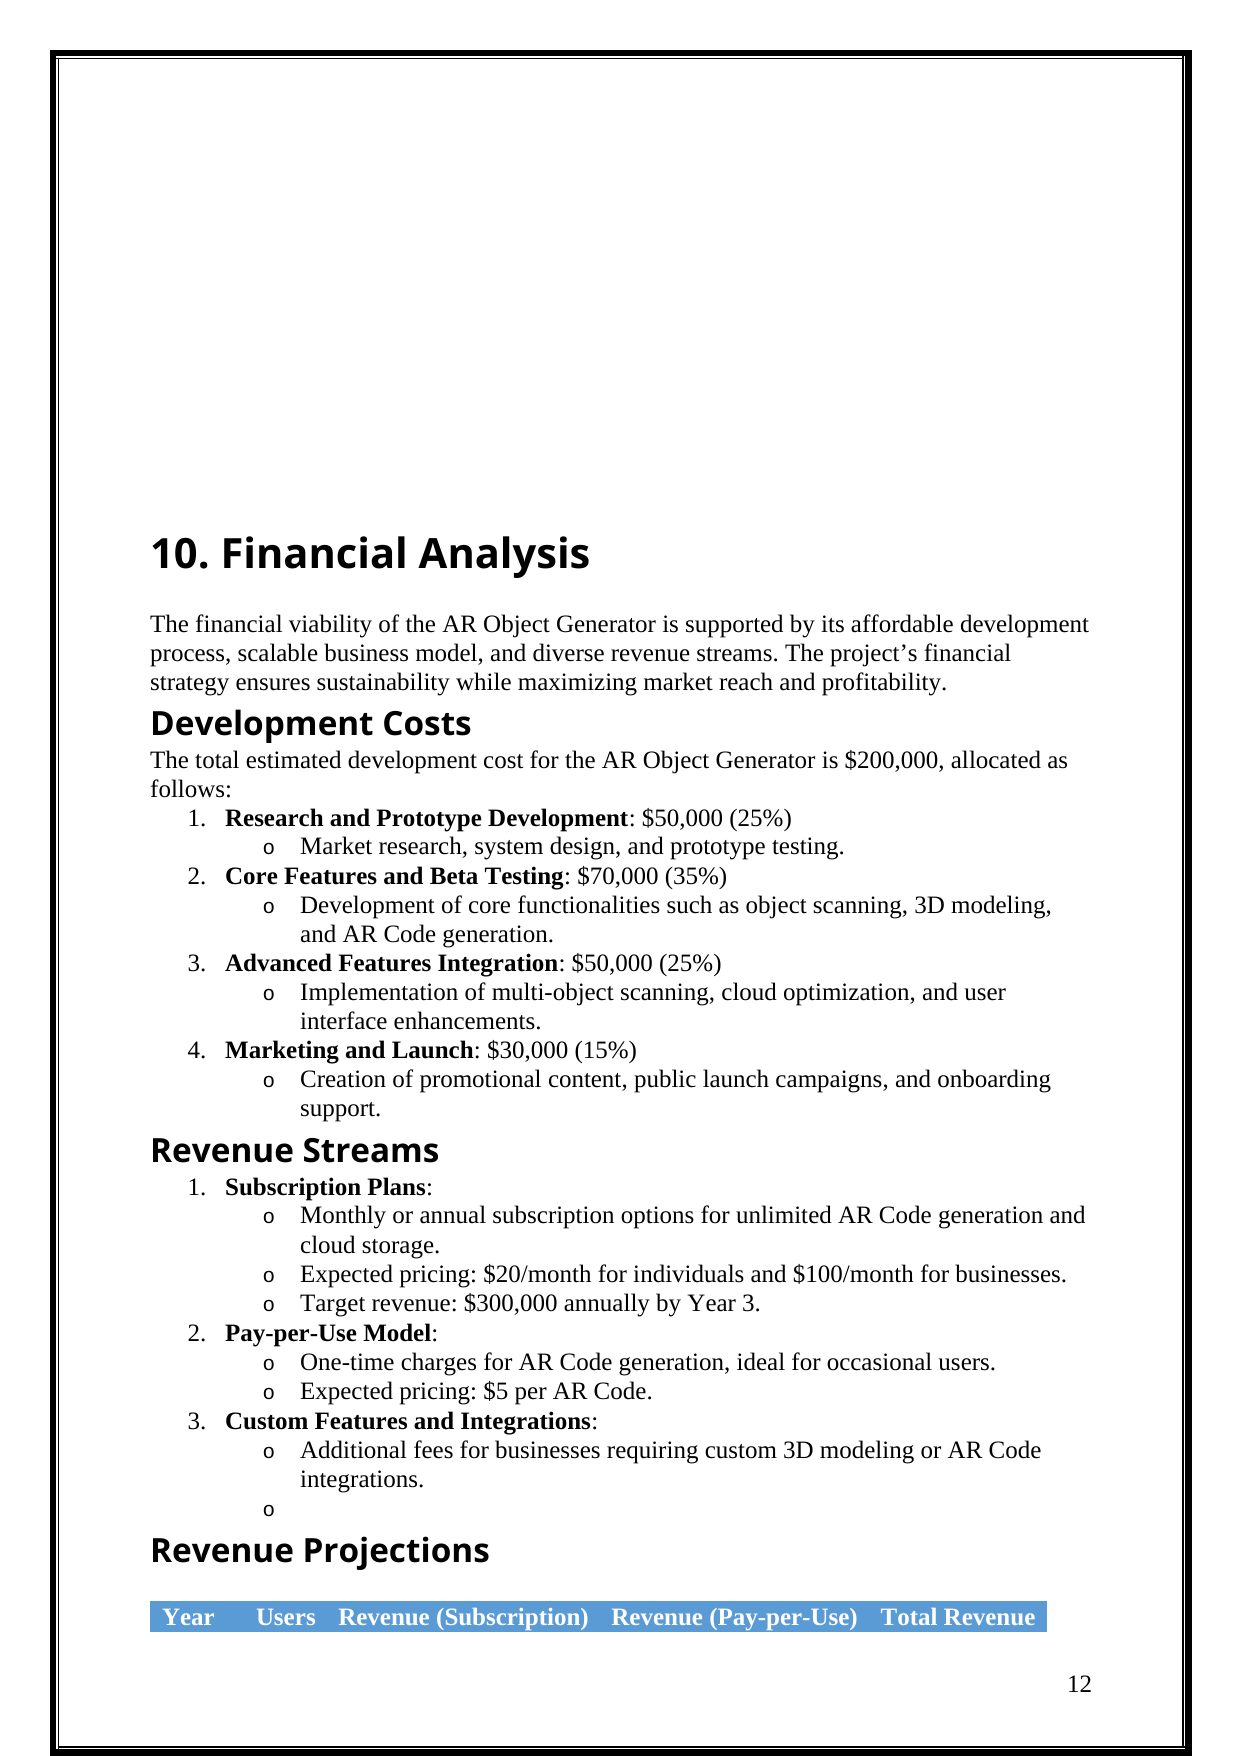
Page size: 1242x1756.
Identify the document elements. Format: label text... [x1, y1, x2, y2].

list Marketing and Launch: $30,000 (15%) [187, 1035, 1092, 1064]
list Creation of promotional content, public launch campaigns, and onboarding support. [262, 1064, 1092, 1122]
table_header Total Revenue [870, 1602, 1046, 1631]
list Development of core functionalities such as object scanning, 3D modeling, and AR Code generation. [262, 890, 1092, 948]
list Subscription Plans: [187, 1172, 1092, 1201]
subtitle Development Costs [150, 700, 1092, 745]
list Custom Features and Integrations: [187, 1406, 1092, 1435]
text The financial viability of the AR Object Generator is supported by its affordable development process, scalable business model, and diverse revenue streams. The project’s financial strategy ensures sustainability while maximizing market reach and profitability. [150, 581, 1092, 696]
table_header Revenue (Subscription) [327, 1602, 599, 1631]
table_header Users [245, 1602, 326, 1631]
list Research and Prototype Development: $50,000 (25%) [187, 803, 1092, 831]
table_header Revenue (Pay-per-Use) [601, 1602, 869, 1631]
list Monthly or annual subscription options for unlimited AR Code generation and cloud storage. [262, 1201, 1092, 1259]
text The total estimated development cost for the AR Object Generator is $200,000, allocated as follows: [150, 745, 1092, 803]
list Pay-per-Use Model: [187, 1318, 1092, 1347]
list Market research, system design, and prototype testing. [262, 831, 1092, 861]
list Expected pricing: $20/month for individuals and $100/month for businesses. [262, 1259, 1092, 1288]
list Core Features and Beta Testing: $70,000 (35%) [187, 861, 1092, 890]
table_header Year [151, 1602, 244, 1631]
list One-time charges for AR Code generation, ideal for occasional users. [262, 1347, 1092, 1376]
subtitle Revenue Projections [150, 1527, 1092, 1572]
text 10. Financial Analysis [150, 524, 1092, 581]
list Additional fees for businesses requiring custom 3D modeling or AR Code integrations. [262, 1435, 1092, 1493]
subtitle Revenue Streams [150, 1126, 1092, 1172]
list Implementation of multi-object scanning, cloud optimization, and user interface enhancements. [262, 977, 1092, 1035]
list Expected pricing: $5 per AR Code. [262, 1376, 1092, 1406]
list Advanced Features Integration: $50,000 (25%) [187, 948, 1092, 977]
list Target revenue: $300,000 annually by Year 3. [262, 1288, 1092, 1318]
